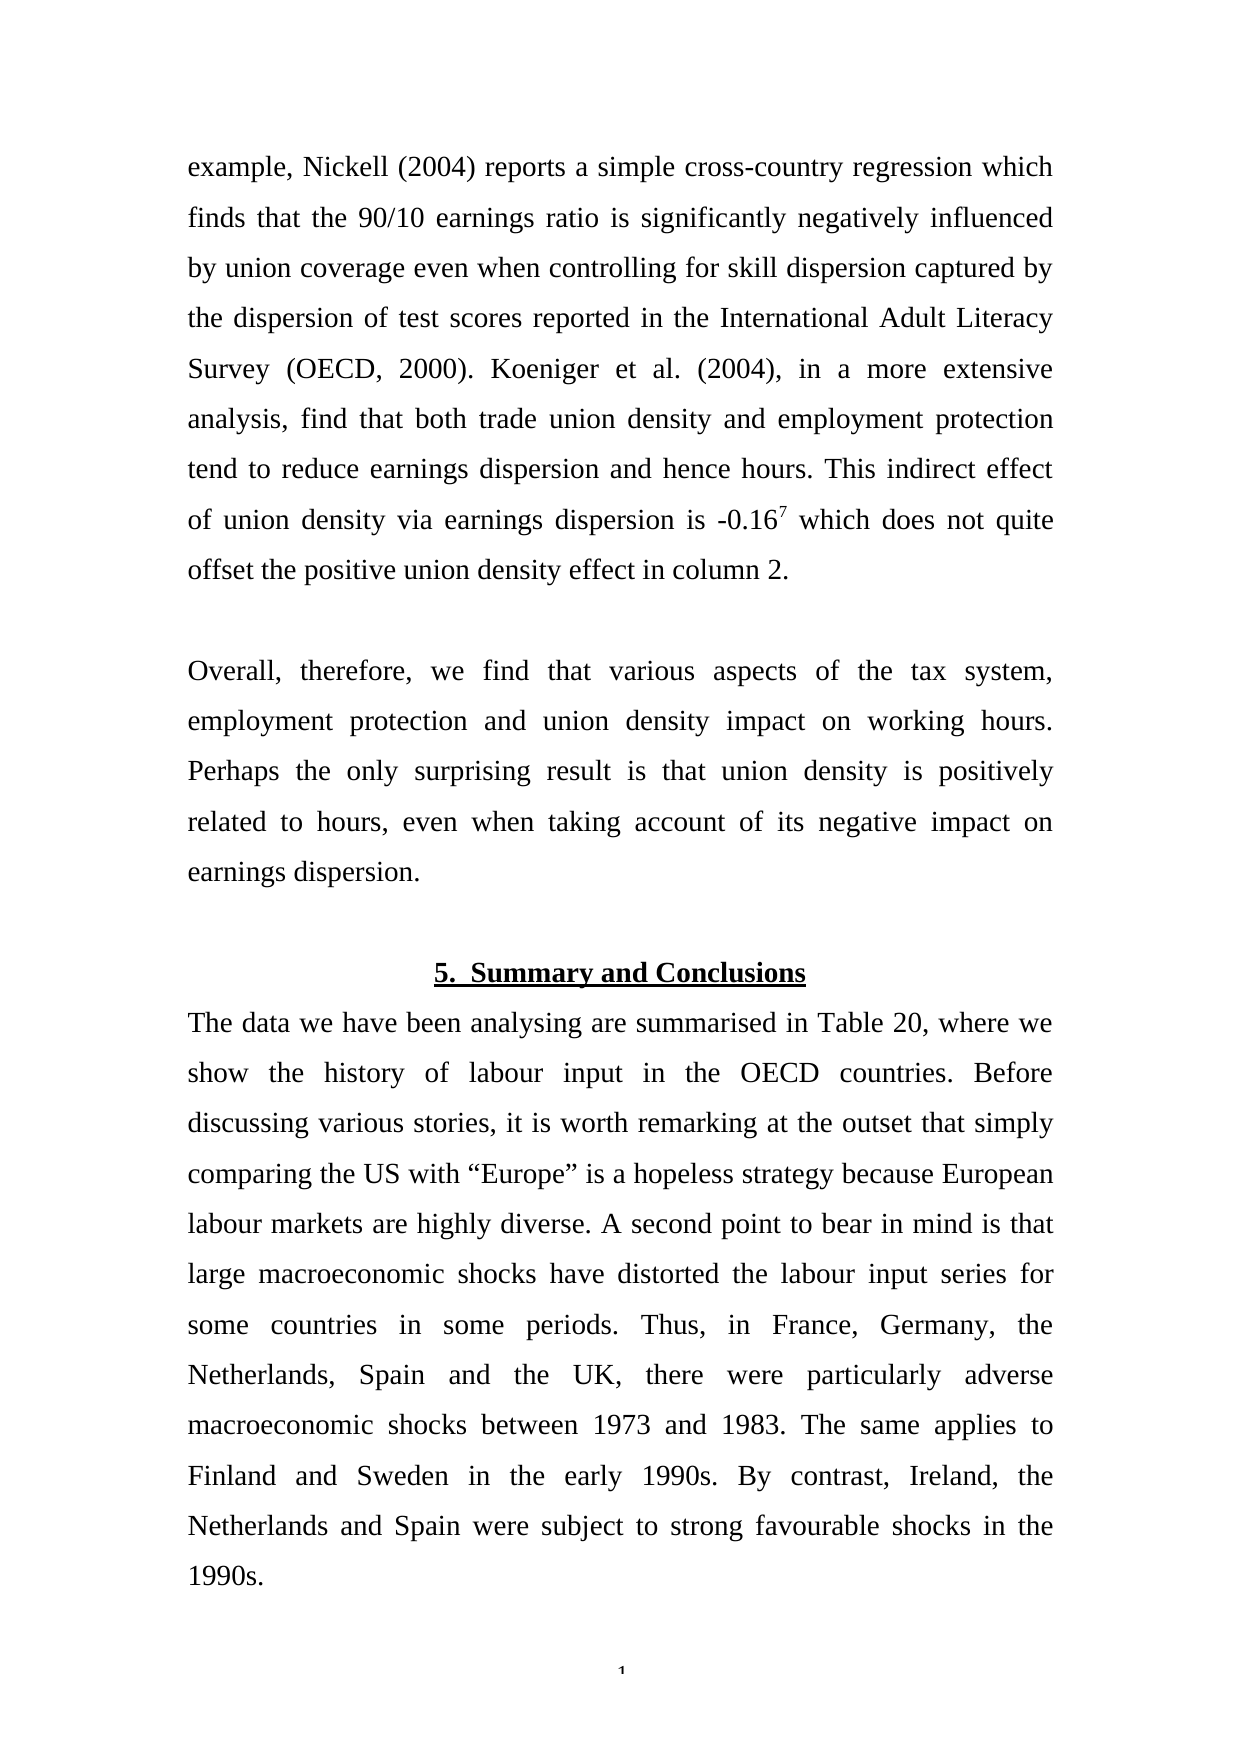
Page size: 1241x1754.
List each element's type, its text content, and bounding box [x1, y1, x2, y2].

text example, Nickell (2004) reports a simple cross-country regression which finds that the 90/10 earnings ratio is significantly negatively influenced by union coverage even when controlling for skill dispersion captured by the dispersion of test scores reported in the International Adult Literacy Survey (OECD, 2000). Koeniger et al. (2004), in a more extensive analysis, find that both trade union density and employment protection tend to reduce earnings dispersion and hence hours. This indirect effect of union density via earnings dispersion is -0.167 which does not quite offset the positive union density effect in column 2. [187, 149, 1054, 586]
subtitle Summary and Conclusions [434, 955, 1065, 988]
text The data we have been analysing are summarised in Table 20, where we show the history of labour input in the OECD countries. Before discussing various stories, it is worth remarking at the outset that simply comparing the US with “Europe” is a hopeless strategy because European labour markets are highly diverse. A second point to bear in mind is that large macroeconomic shocks have distorted the labour input series for some countries in some periods. Thus, in France, Germany, the Netherlands, Spain and the UK, there were particularly adverse macroeconomic shocks between 1973 and 1983. The same applies to Finland and Sweden in the early 1990s. By contrast, Ireland, the Netherlands and Spain were subject to strong favourable shocks in the 1990s. [187, 1005, 1054, 1592]
text Overall, therefore, we find that various aspects of the tax system, employment protection and union density impact on working hours. Perhaps the only surprising result is that union density is positively related to hours, even when taking account of its negative impact on earnings dispersion. [187, 653, 1054, 888]
